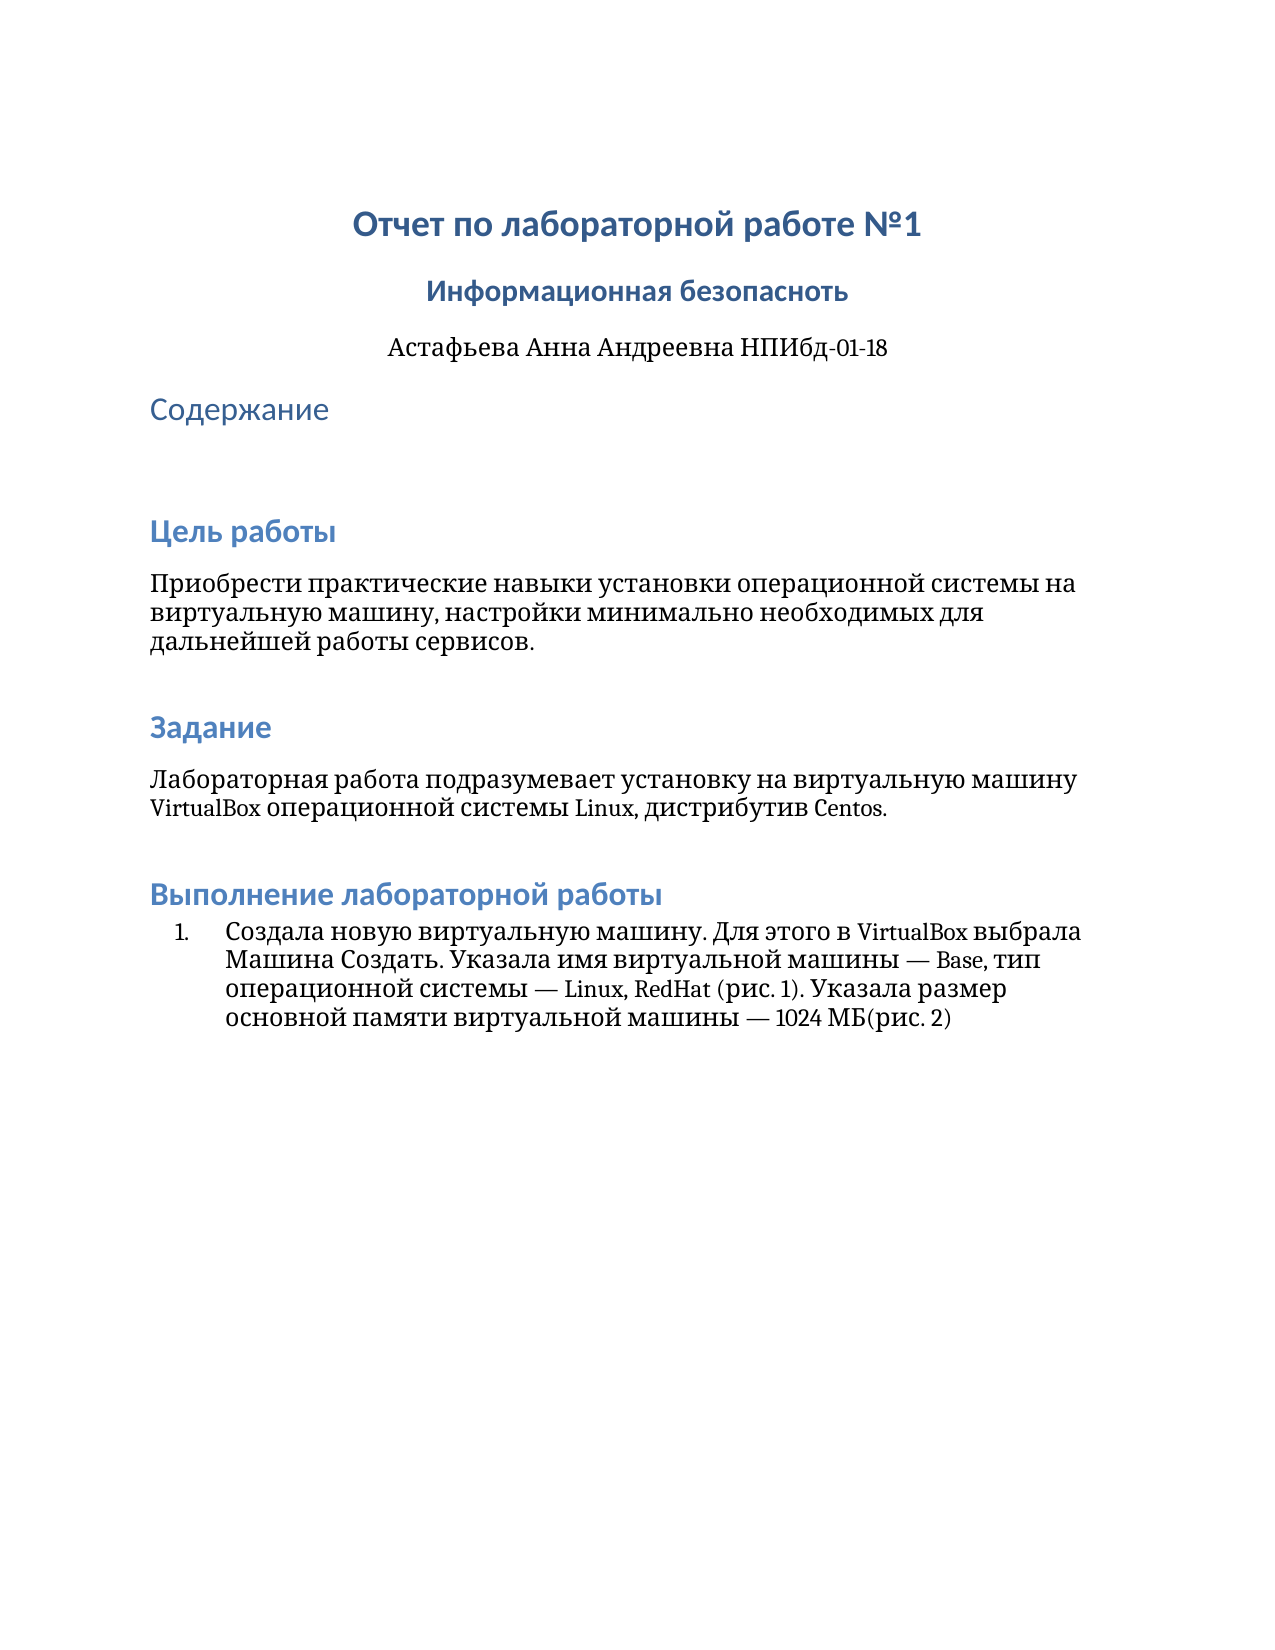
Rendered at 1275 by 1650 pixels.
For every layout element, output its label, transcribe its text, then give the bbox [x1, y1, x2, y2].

subtitle Информационная безопасноть [150, 271, 1125, 309]
text Приобрести практические навыки установки операционной системы на виртуальную машину, настройки минимально необходимых для дальнейшей работы сервисов. [150, 570, 1125, 656]
list Создала новую виртуальную машину. Для этого в VirtualBox выбрала Машина Создать. Указала имя виртуальной машины — Base, тип операционной системы — Linux, RedHat (рис. 1). Указала размер основной памяти виртуальной машины — 1024 МБ(рис. 2) [175, 918, 1125, 1033]
subtitle Задание [150, 706, 1125, 747]
subtitle Выполнение лабораторной работы [150, 873, 1125, 914]
text Астафьева Анна Андреевна НПИбд-01-18 [150, 334, 1125, 363]
subtitle Цель работы [150, 510, 1125, 551]
text Лабораторная работа подразумевает установку на виртуальную машину VirtualBox операционной системы Linux, дистрибутив Centos. [150, 766, 1125, 823]
title Отчет по лабораторной работе №1 [150, 200, 1125, 246]
